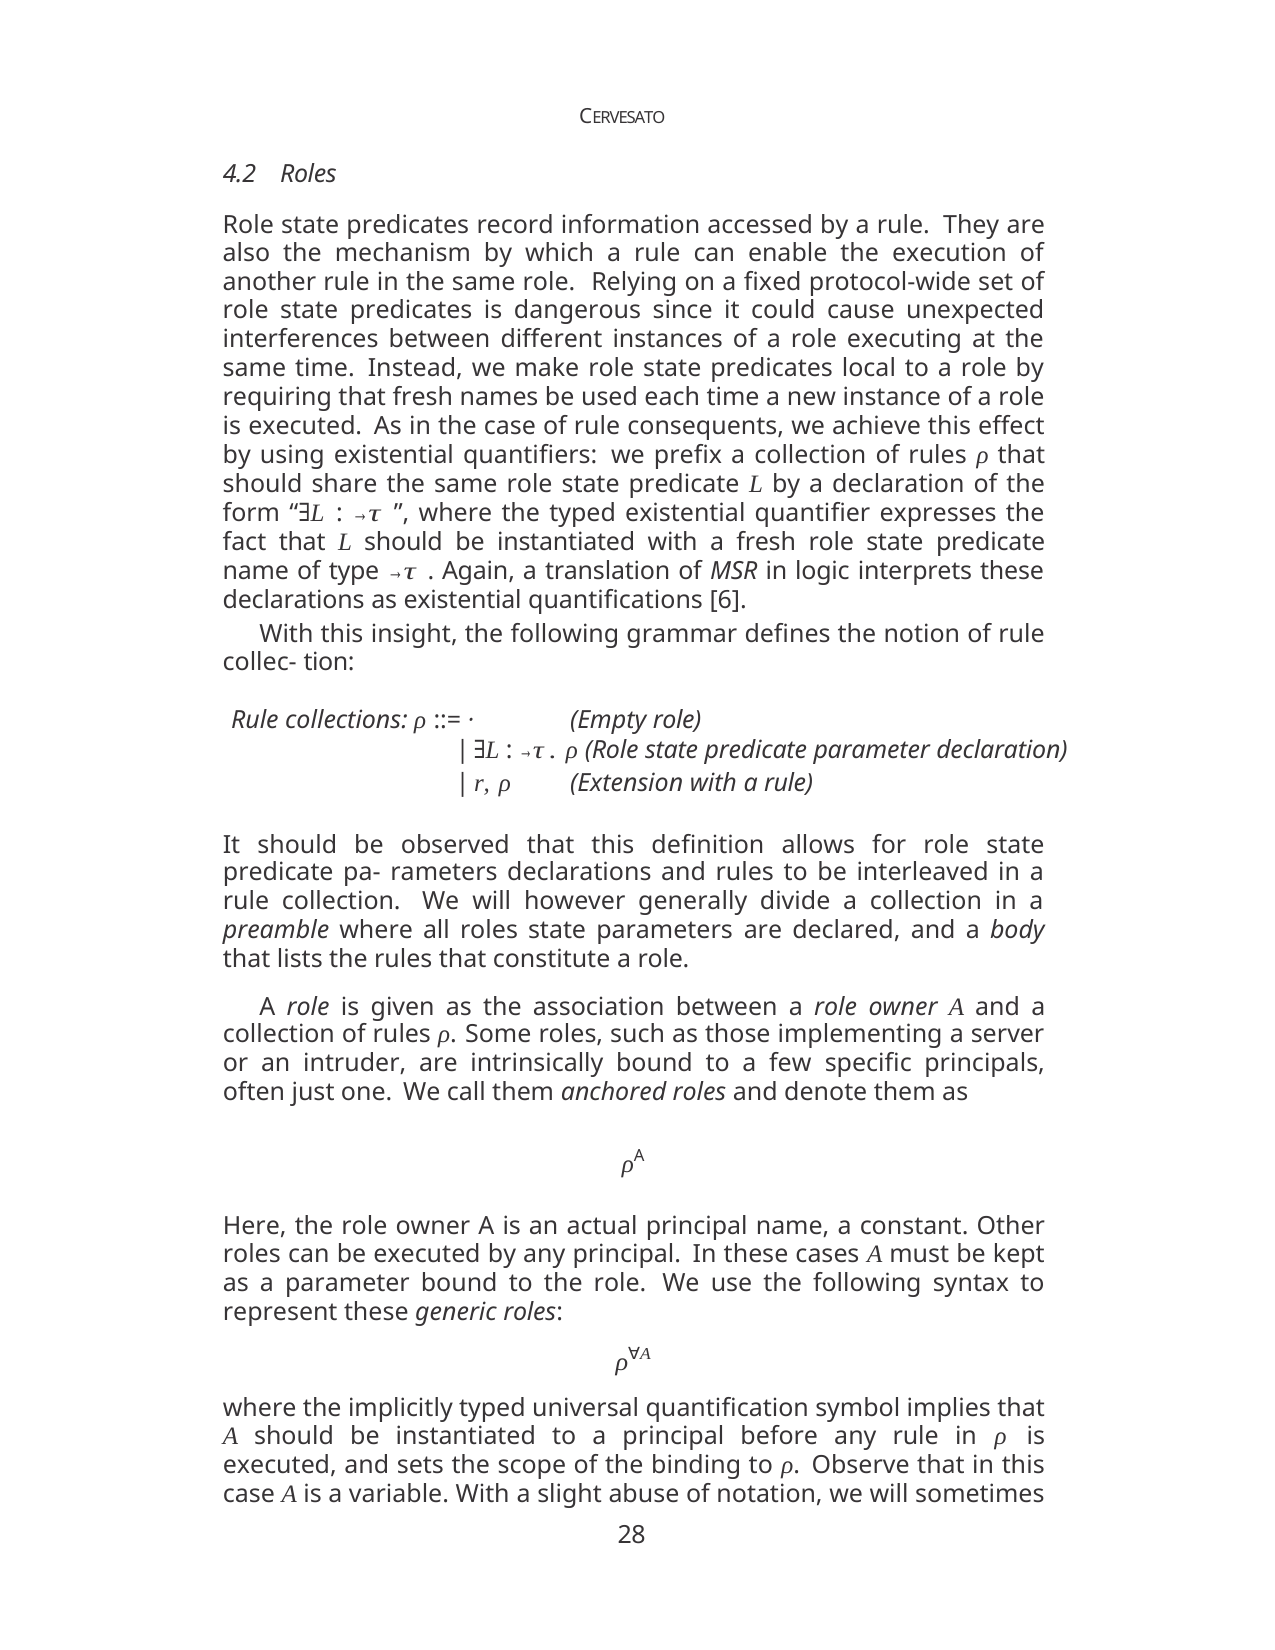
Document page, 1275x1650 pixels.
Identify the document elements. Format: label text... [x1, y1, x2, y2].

text ρ∀A [179, 1336, 1087, 1376]
text With this insight, the following grammar defines the notion of rule collec- tion: [222, 620, 1045, 678]
text | ∃L : →τ. ρ (Role state predicate parameter declaration) [458, 735, 1096, 765]
text ρA [179, 1138, 1087, 1178]
text Here, the role owner A is an actual principal name, a constant. Other roles can be executed by any principal. In these cases A must be kept as a parameter bound to the role. We use the following syntax to represent these generic roles: [223, 1212, 1045, 1327]
text Role state predicates record information accessed by a rule. They are also the mechanism by which a rule can enable the execution of another rule in the same role. Relying on a fixed protocol-wide set of role state predicates is dangerous since it could cause unexpected interferences between different instances of a role executing at the same time. Instead, we make role state predicates local to a role by requiring that fresh names be used each time a new instance of a role is executed. As in the case of rule consequents, we achieve this effect by using existential quantifiers: we prefix a collection of rules ρ that should share the same role state predicate L by a declaration of the form “∃L : →τ ”, where the typed existential quantifier expresses the fact that L should be instantiated with a fresh role state predicate name of type →τ . Again, a translation of MSR in logic interprets these declarations as existential quantifications [6]. [222, 211, 1045, 616]
text | r, ρ (Extension with a rule) [458, 765, 1096, 797]
text Rule collections: ρ ::= · (Empty role) [231, 702, 1096, 735]
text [223, 1394, 1045, 1509]
list Roles [223, 156, 1096, 190]
text It should be observed that this definition allows for role state predicate pa- rameters declarations and rules to be interleaved in a rule collection. We will however generally divide a collection in a preamble where all roles state parameters are declared, and a body that lists the rules that constitute a role. [223, 830, 1045, 975]
text A role is given as the association between a role owner A and a collection of rules ρ. Some roles, such as those implementing a server or an intruder, are intrinsically bound to a few specific principals, often just one. We call them anchored roles and denote them as [223, 992, 1045, 1108]
